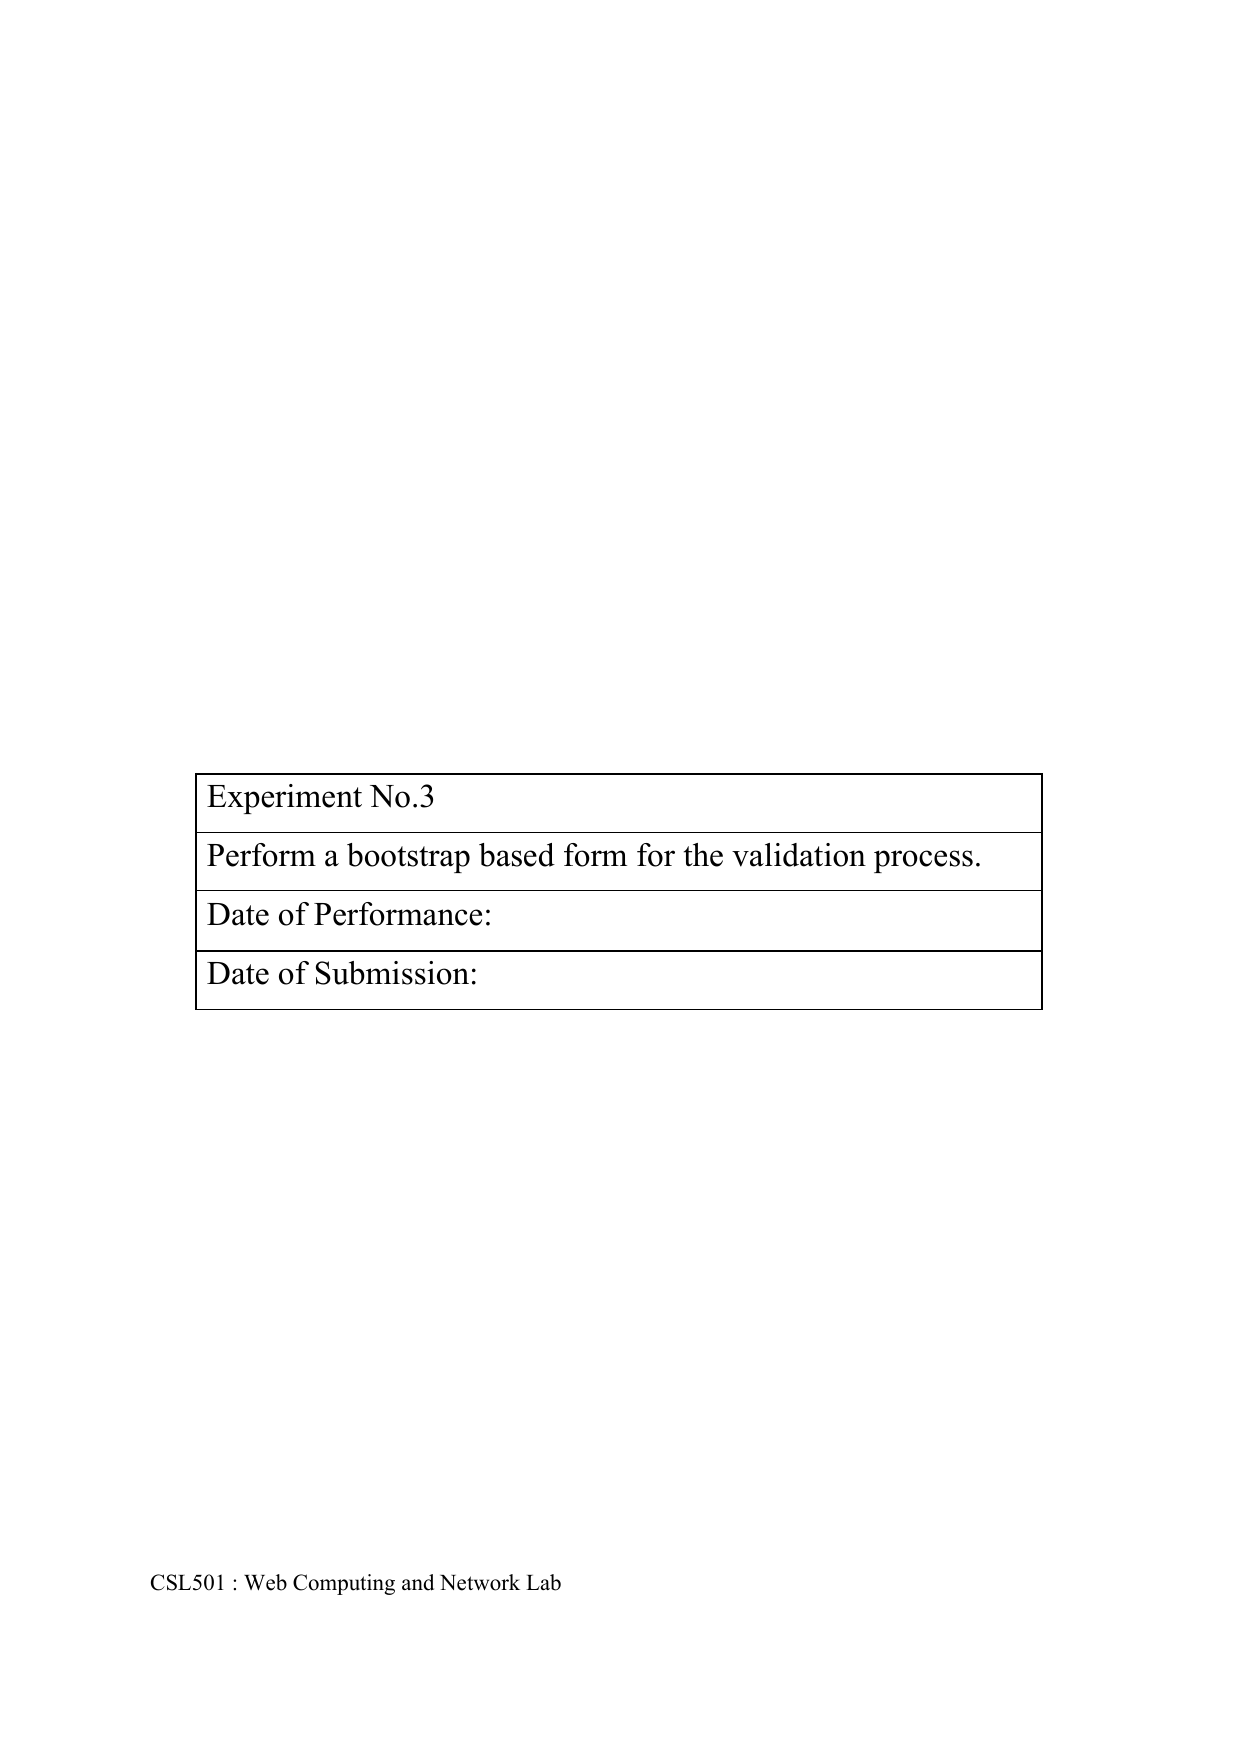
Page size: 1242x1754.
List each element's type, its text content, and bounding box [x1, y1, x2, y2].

table_cell Performabootstrapbasedformforthevalidationprocess. [197, 833, 1041, 890]
table_cell DateofSubmission: [197, 952, 1041, 1008]
text CSL501:WebComputingandNetworkLab [150, 1569, 1155, 1596]
table_header ExperimentNo.3 [197, 775, 1041, 831]
table_cell DateofPerformance: [197, 891, 1041, 950]
